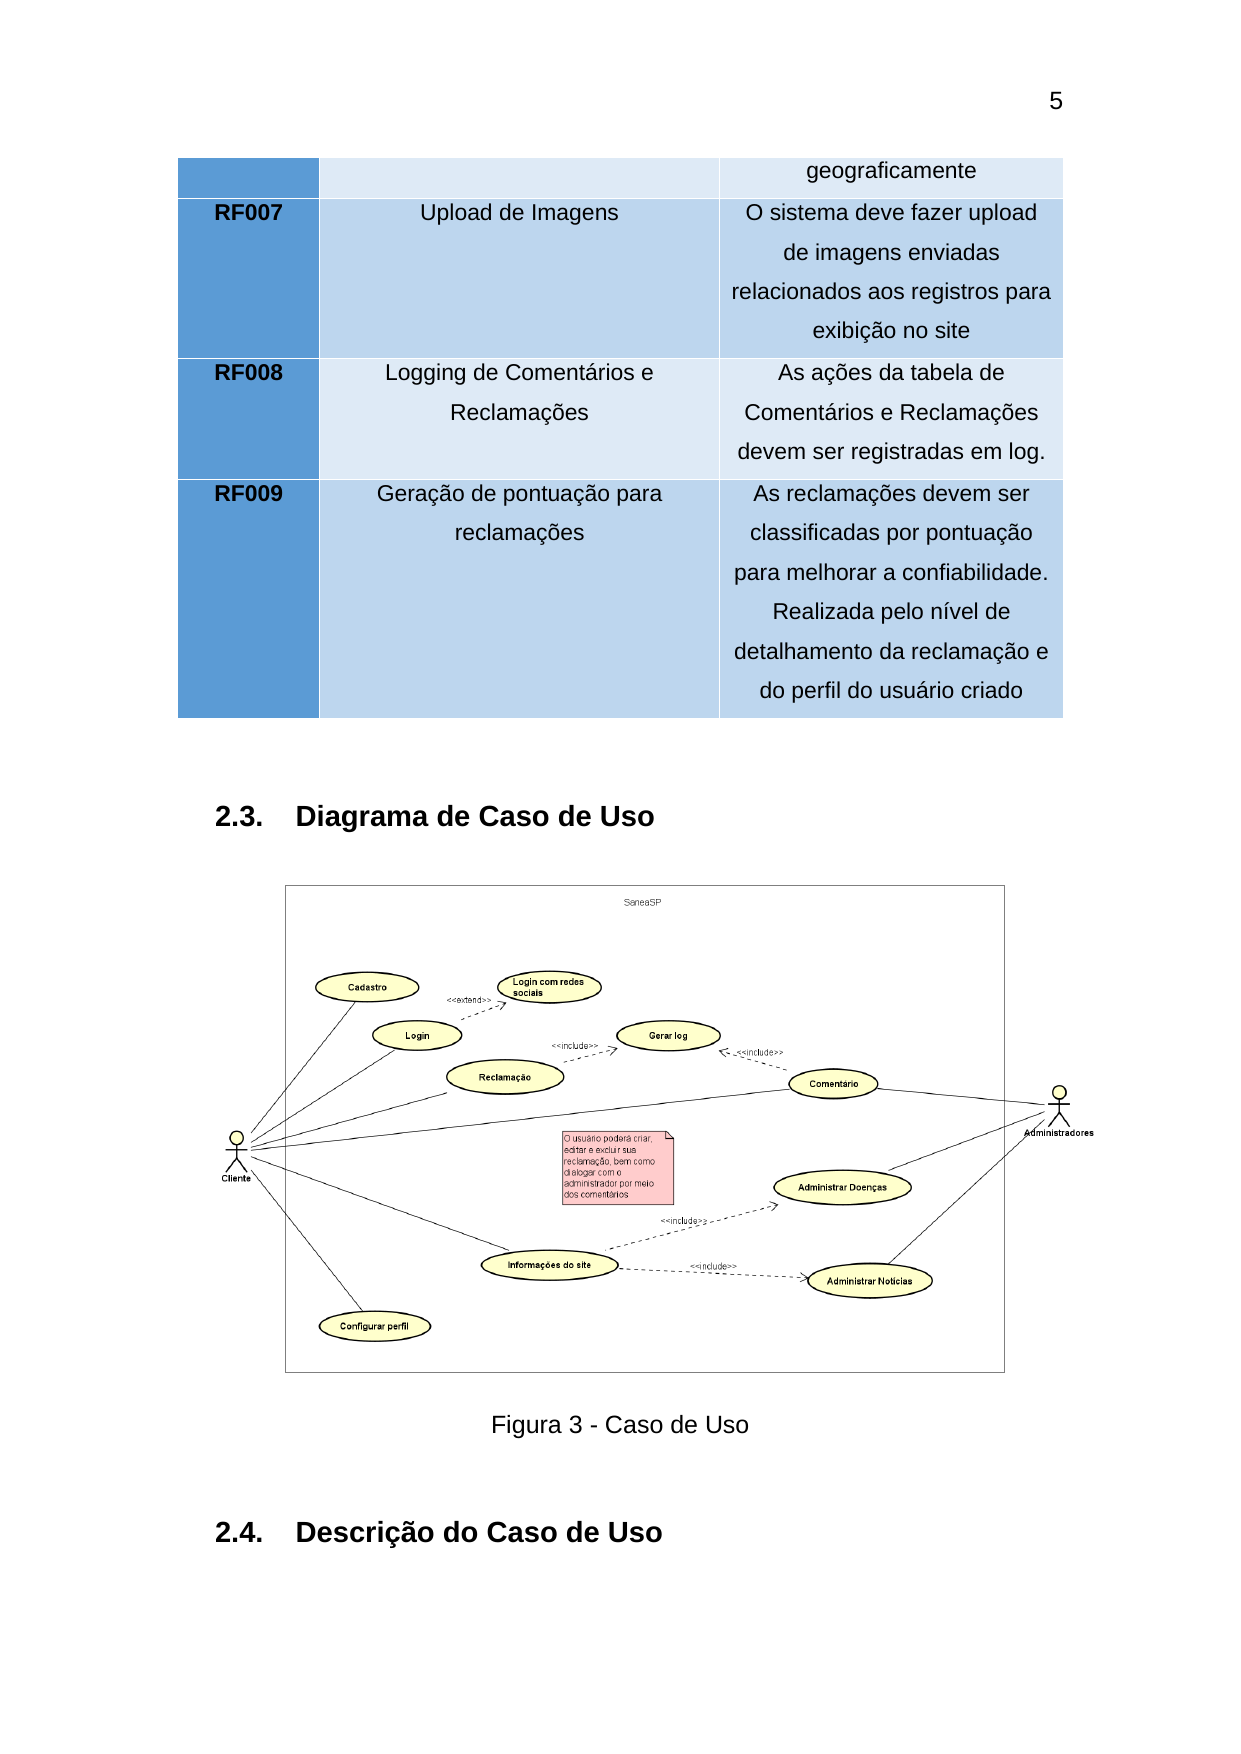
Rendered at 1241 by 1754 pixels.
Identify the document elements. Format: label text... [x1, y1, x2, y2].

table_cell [720, 158, 1063, 198]
subtitle Diagrama de Caso de Uso [215, 799, 1063, 833]
table_cell RF008 [178, 359, 319, 479]
picture [214, 878, 1101, 1379]
table_cell Upload de Imagens [320, 199, 719, 358]
table_cell As reclamações devem ser classificadas por pontuação para melhorar a confiabilidade. Realizada pelo nível de detalhamento da reclamação e do perfil do usuário criado [720, 480, 1063, 718]
table_cell RF009 [178, 480, 319, 718]
table_cell Logging de Comentários e Reclamações [320, 359, 719, 479]
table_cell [320, 158, 719, 198]
text Figura 3 - Caso de Uso [177, 1410, 1063, 1439]
table_cell As ações da tabela de Comentários e Reclamações devem ser registradas em log. [720, 359, 1063, 479]
table_cell Geração de pontuação para reclamações [320, 480, 719, 718]
table_cell O sistema deve fazer upload de imagens enviadas relacionados aos registros para exibição no site [720, 199, 1063, 358]
table_cell RF007 [178, 199, 319, 358]
subtitle Descrição do Caso de Uso [215, 1515, 1063, 1549]
table_cell RF006 [178, 158, 319, 198]
